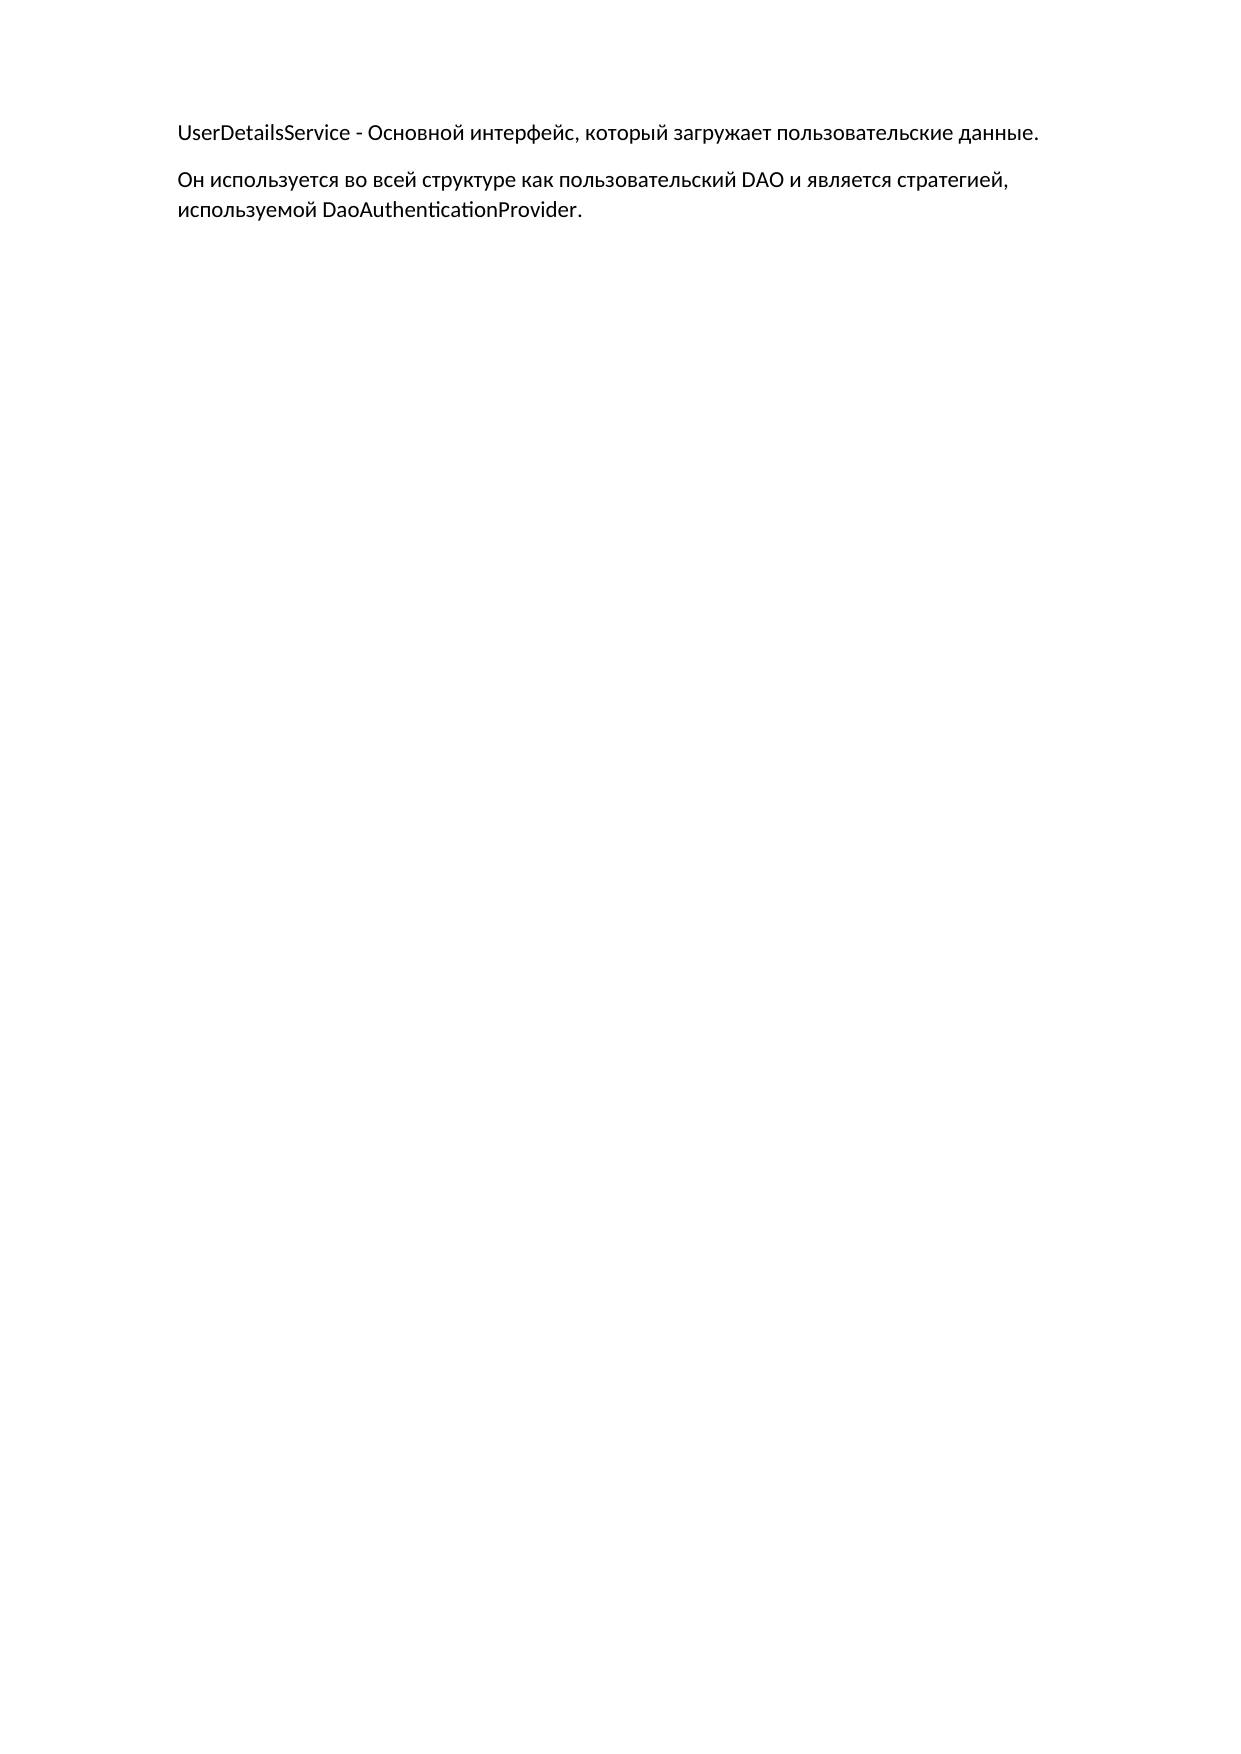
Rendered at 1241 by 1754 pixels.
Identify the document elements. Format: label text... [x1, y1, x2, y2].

text Он используется во всей структуре как пользовательский DAO и является стратегией, используемой DaoAuthenticationProvider. [177, 165, 1152, 223]
text UserDetailsService - Основной интерфейс, который загружает пользовательские данные. [177, 118, 1152, 146]
